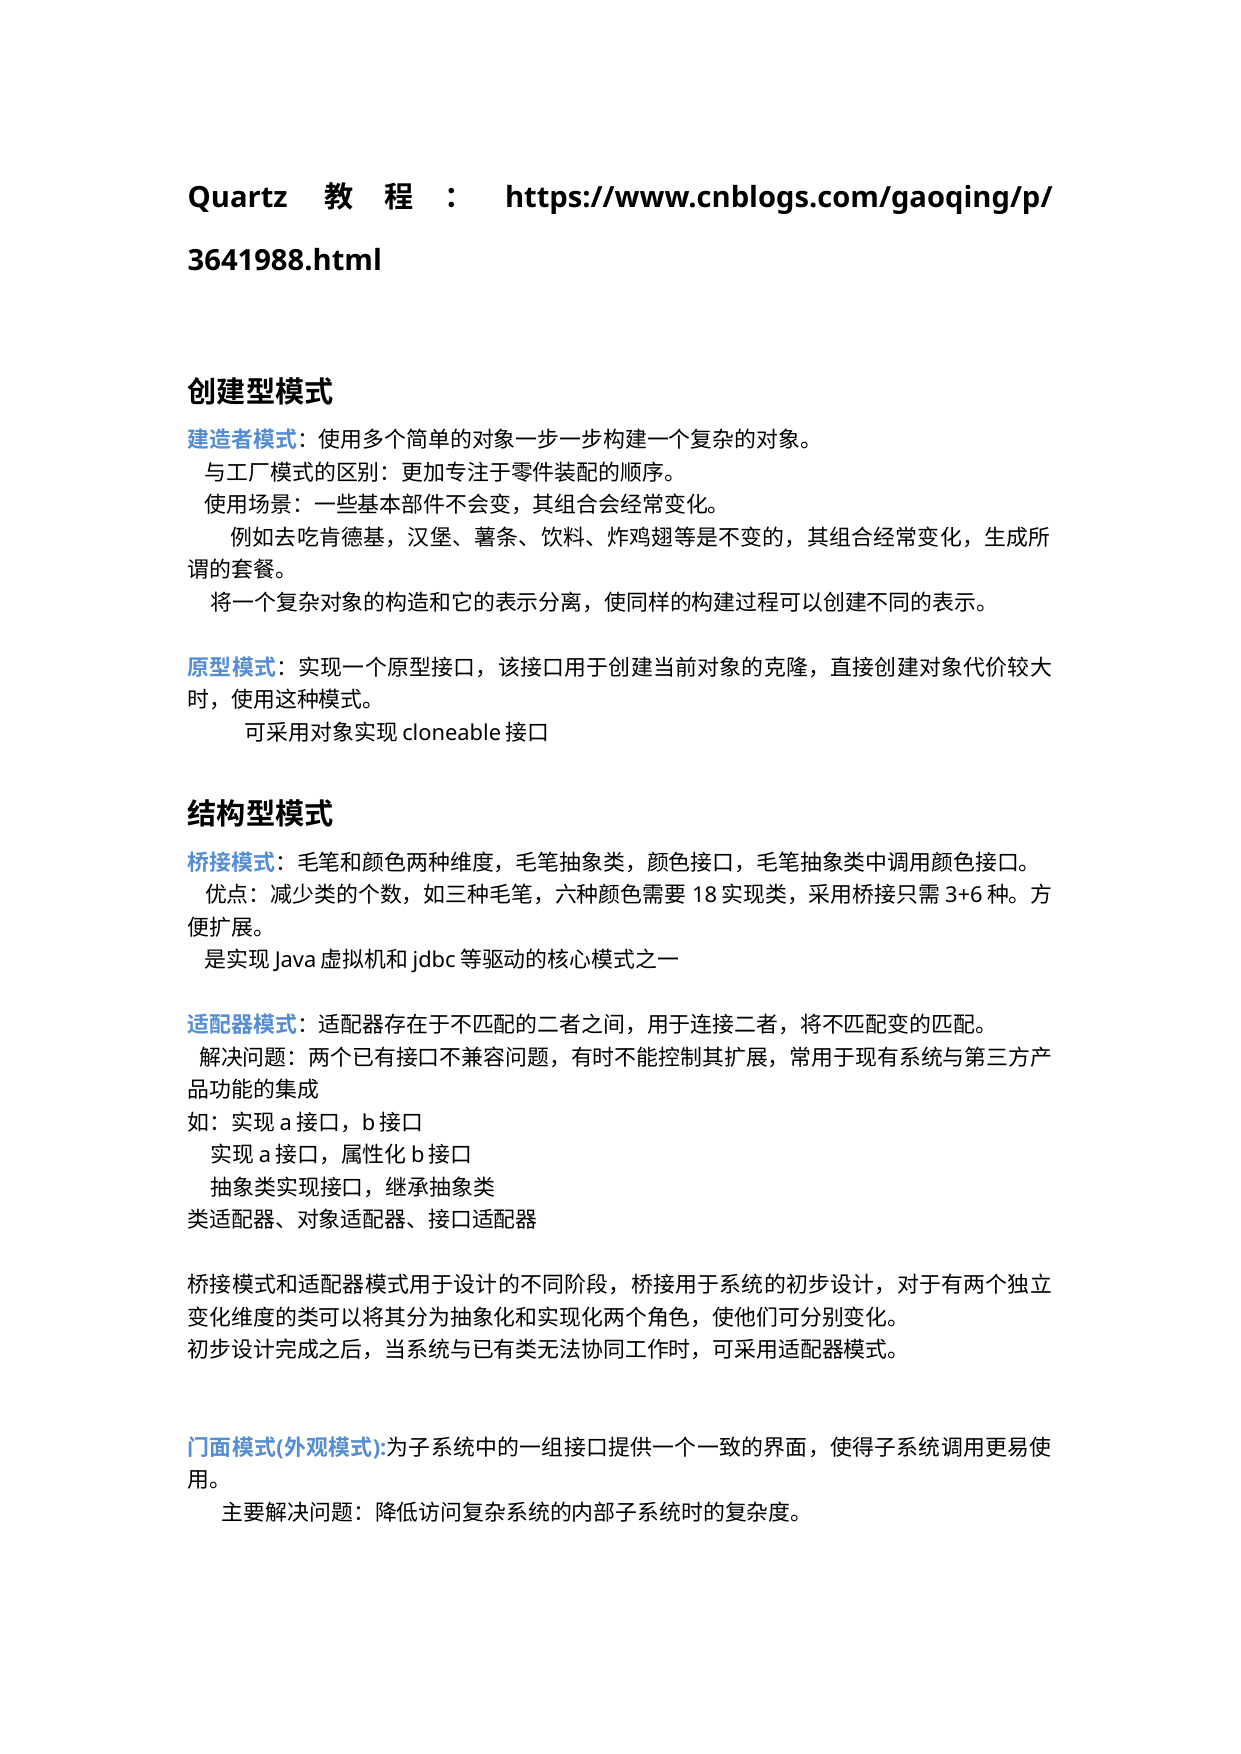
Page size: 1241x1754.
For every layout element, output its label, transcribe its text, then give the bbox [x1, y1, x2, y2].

text 类适配器、对象适配器、接口适配器 [187, 1202, 1053, 1234]
text 建造者模式：使用多个简单的对象一步一步构建一个复杂的对象。 [187, 422, 1053, 454]
text 是实现Java虚拟机和jdbc等驱动的核心模式之一 [187, 942, 1053, 974]
text 门面模式(外观模式):为子系统中的一组接口提供一个一致的界面，使得子系统调用更易使用。 [187, 1429, 1053, 1494]
text 优点：减少类的个数，如三种毛笔，六种颜色需要18实现类，采用桥接只需3+6种。方便扩展。 [187, 877, 1053, 942]
text 解决问题：两个已有接口不兼容问题，有时不能控制其扩展，常用于现有系统与第三方产品功能的集成 [187, 1039, 1053, 1104]
text Quartz教程：https://www.cnblogs.com/gaoqing/p/3641988.html [187, 162, 1053, 292]
text 原型模式：实现一个原型接口，该接口用于创建当前对象的克隆，直接创建对象代价较大时，使用这种模式。 [187, 649, 1053, 714]
text 将一个复杂对象的构造和它的表示分离，使同样的构建过程可以创建不同的表示。 [187, 584, 1053, 617]
text 主要解决问题：降低访问复杂系统的内部子系统时的复杂度。 [187, 1494, 1053, 1527]
text 抽象类实现接口，继承抽象类 [187, 1169, 1053, 1202]
text 创建型模式 [187, 357, 1053, 422]
text 实现a接口，属性化b接口 [187, 1137, 1053, 1169]
text 桥接模式：毛笔和颜色两种维度，毛笔抽象类，颜色接口，毛笔抽象类中调用颜色接口。 [187, 844, 1053, 877]
text 与工厂模式的区别：更加专注于零件装配的顺序。 [187, 454, 1053, 487]
text 如：实现a接口，b接口 [187, 1104, 1053, 1137]
text 桥接模式和适配器模式用于设计的不同阶段，桥接用于系统的初步设计，对于有两个独立变化维度的类可以将其分为抽象化和实现化两个角色，使他们可分别变化。 [187, 1267, 1053, 1332]
text 使用场景：一些基本部件不会变，其组合会经常变化。 [187, 487, 1053, 519]
text 例如去吃肯德基，汉堡、薯条、饮料、炸鸡翅等是不变的，其组合经常变化，生成所谓的套餐。 [187, 519, 1053, 584]
text 结构型模式 [187, 779, 1053, 844]
text 可采用对象实现cloneable接口 [187, 714, 1053, 747]
text 初步设计完成之后，当系统与已有类无法协同工作时，可采用适配器模式。 [187, 1332, 1053, 1364]
text 适配器模式：适配器存在于不匹配的二者之间，用于连接二者，将不匹配变的匹配。 [187, 1007, 1053, 1039]
